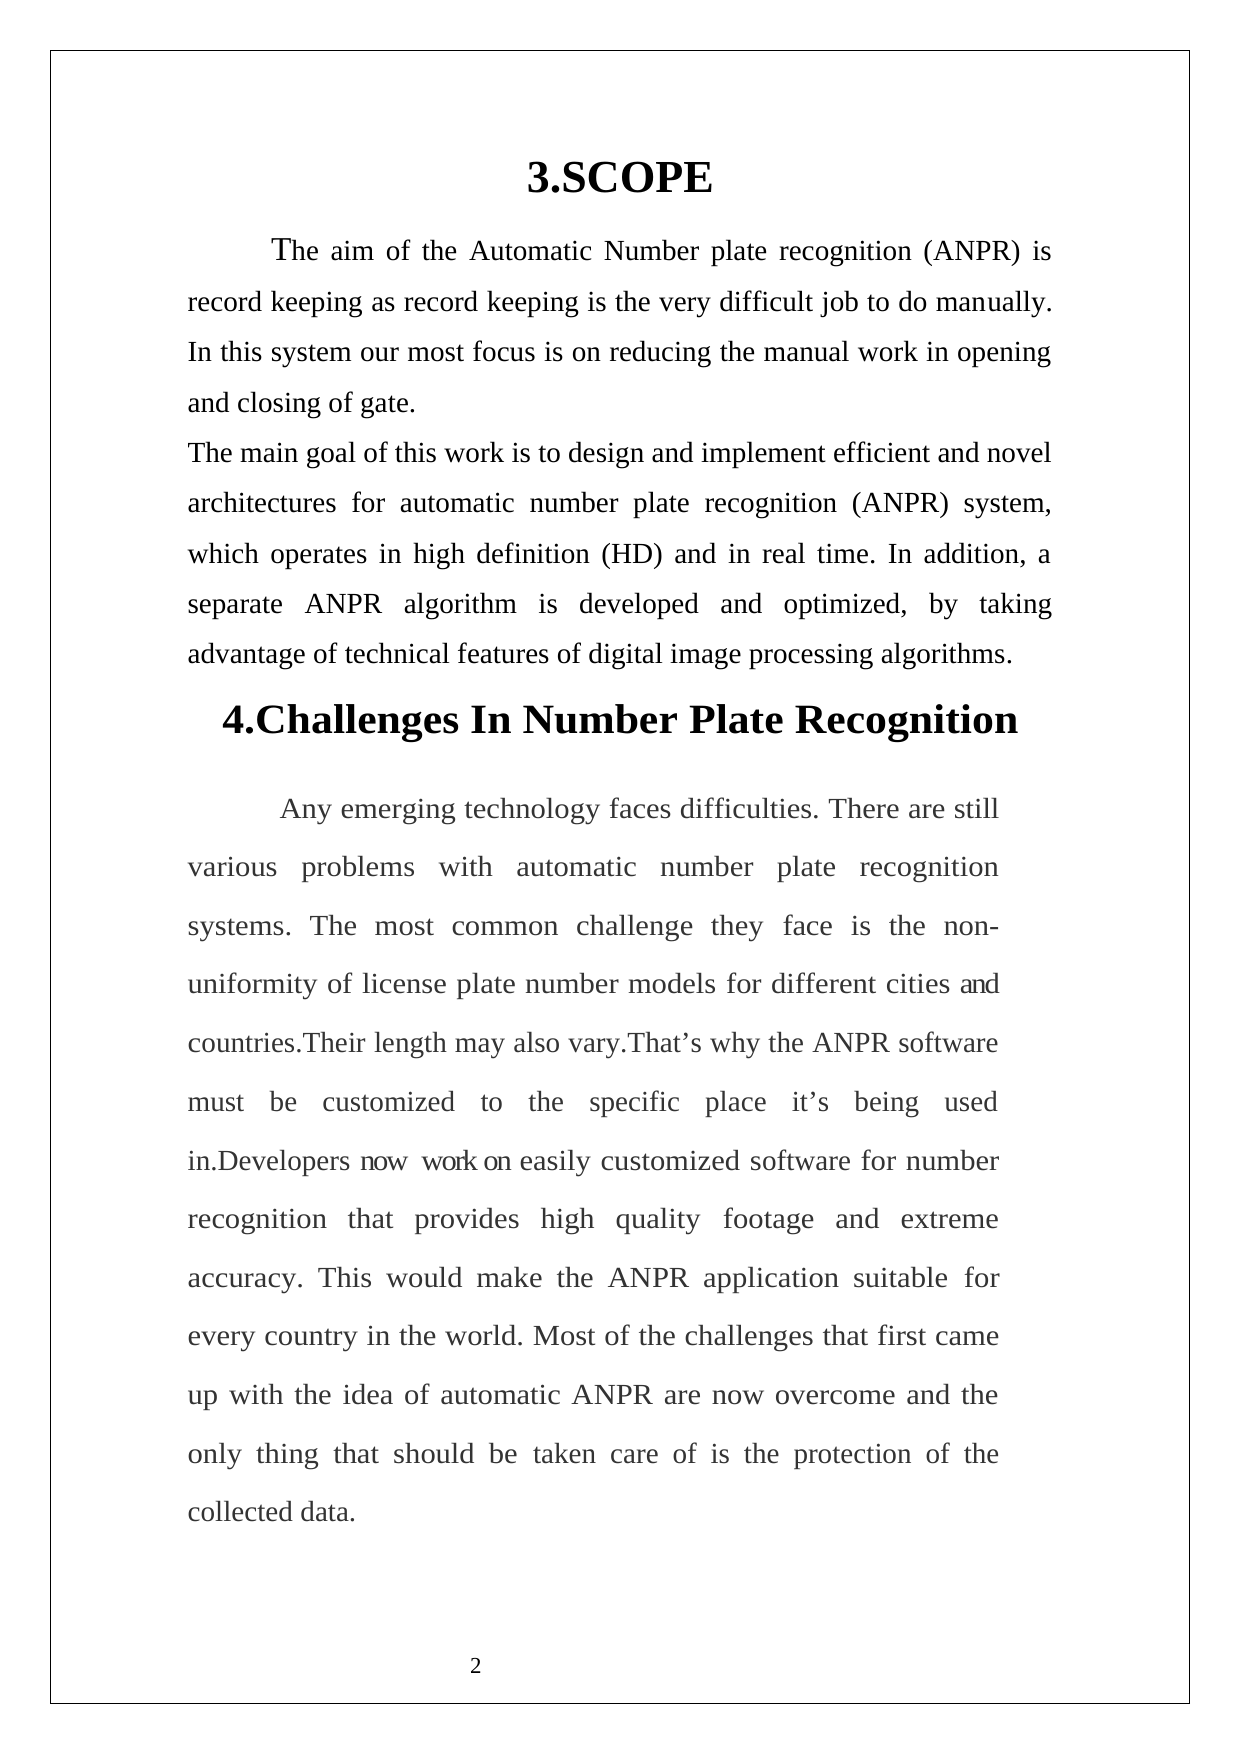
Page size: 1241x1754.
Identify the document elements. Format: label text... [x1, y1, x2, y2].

subtitle 4.Challenges In Number Plate Recognition [187, 694, 1053, 742]
text Any emerging technology faces difficulties. There are still various problems with automatic number plate recognition systems. The most common challenge they face is the non-uniformity of license plate number models for different cities and countries.Their length may also vary.That’s why the ANPR software must be customized to the specific place it’s being used in.Developers now work on easily customized software for number recognition that provides high quality footage and extreme accuracy. This would make the ANPR application suitable for every country in the world. Most of the challenges that first came up with the idea of automatic ANPR are now overcome and the only thing that should be taken care of is the protection of the collected data. [187, 791, 999, 1528]
text The main goal of this work is to design and implement efficient and novel architectures for automatic number plate recognition (ANPR) system, which operates in high definition (HD) and in real time. In addition, a separate ANPR algorithm is developed and optimized, by taking advantage of technical features of digital image processing algorithms. [187, 435, 1053, 670]
text The aim of the Automatic Number plate recognition (ANPR) is record keeping as record keeping is the very difficult job to do manually. In this system our most focus is on reducing the manual work in opening and closing of gate. [187, 229, 1053, 418]
text 3.SCOPE [187, 150, 1053, 203]
